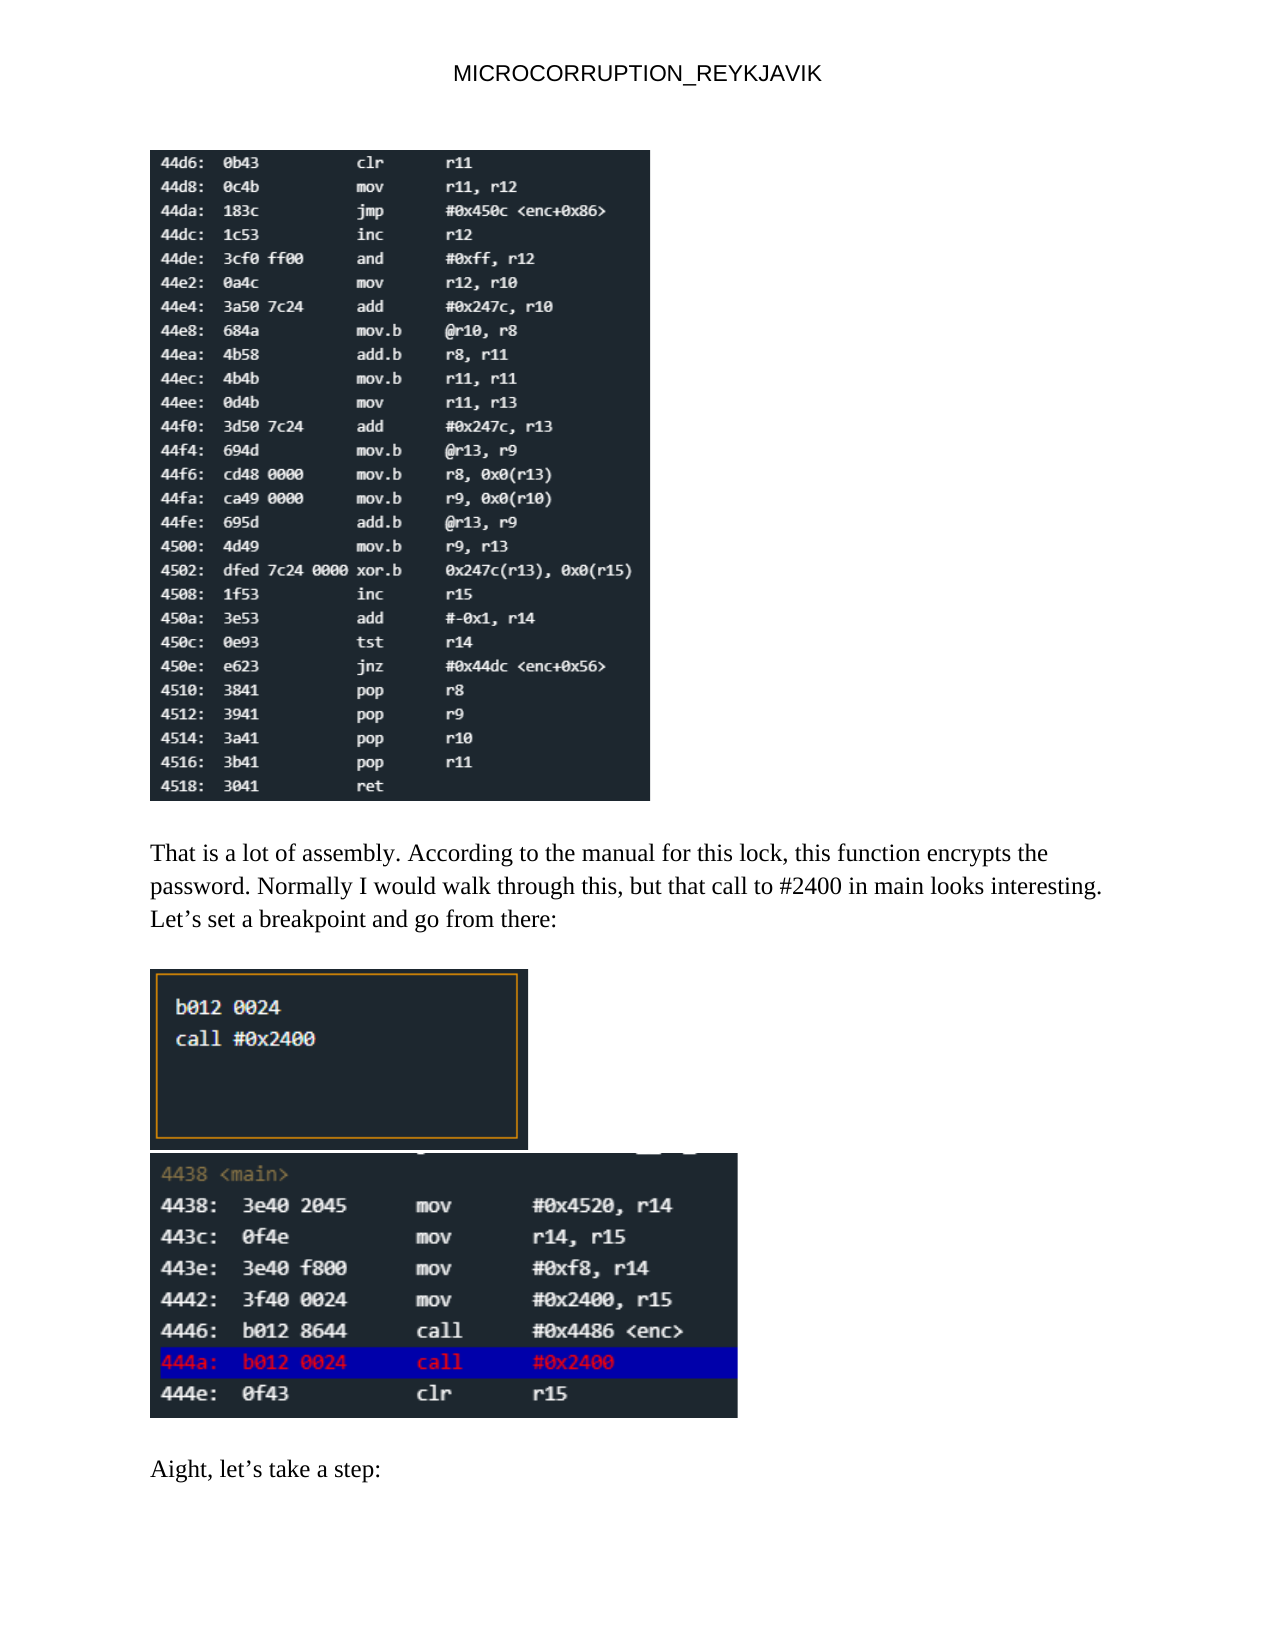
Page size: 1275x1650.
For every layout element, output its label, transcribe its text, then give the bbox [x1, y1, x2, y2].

picture [150, 1153, 738, 1418]
picture [150, 969, 529, 1150]
picture [150, 150, 650, 801]
text That is a lot of assembly. According to the manual for this lock, this function encrypts the password. Normally I would walk through this, but that call to #2400 in main looks interesting. Let’s set a breakpoint and go from there: [150, 838, 1125, 932]
text Aight, let’s take a step: [150, 1454, 1125, 1483]
